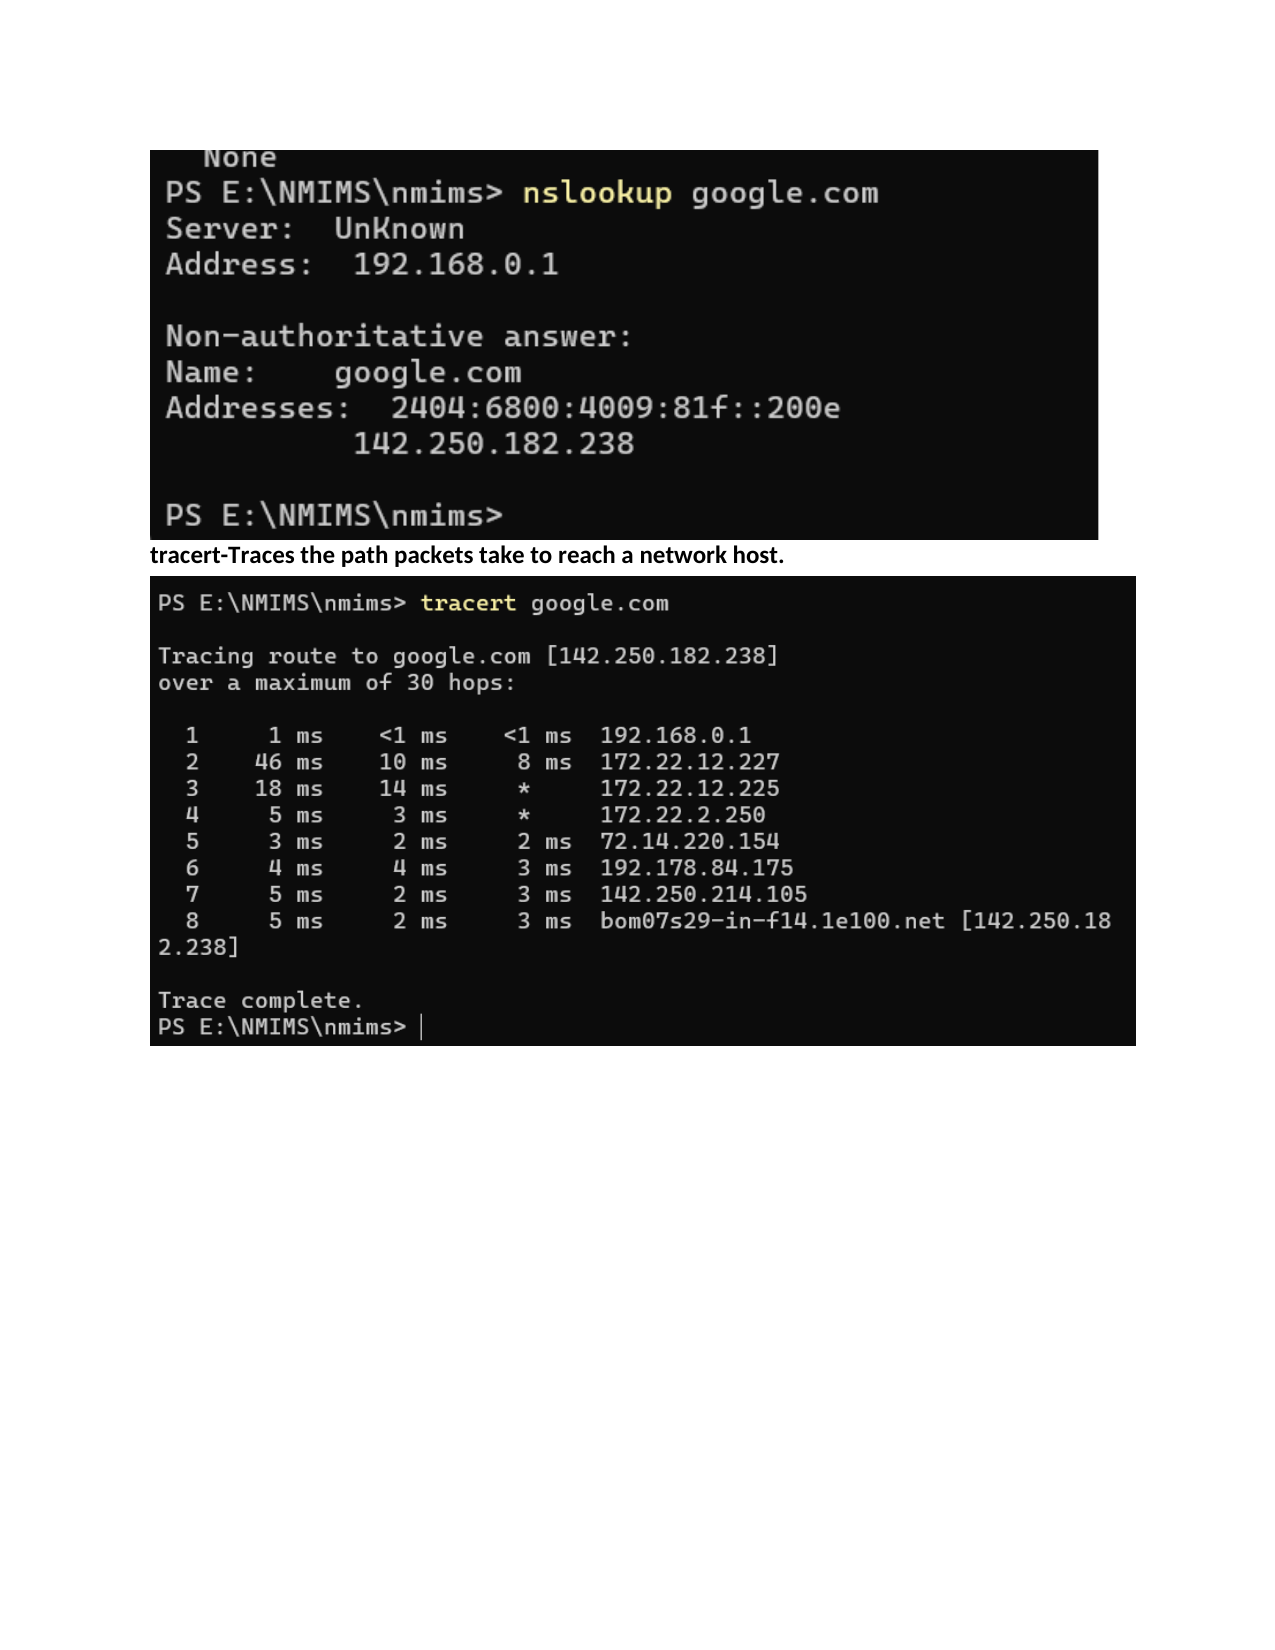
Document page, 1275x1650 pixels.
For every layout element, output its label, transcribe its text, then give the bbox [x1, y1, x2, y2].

picture [150, 576, 1136, 1046]
picture [150, 150, 1099, 540]
